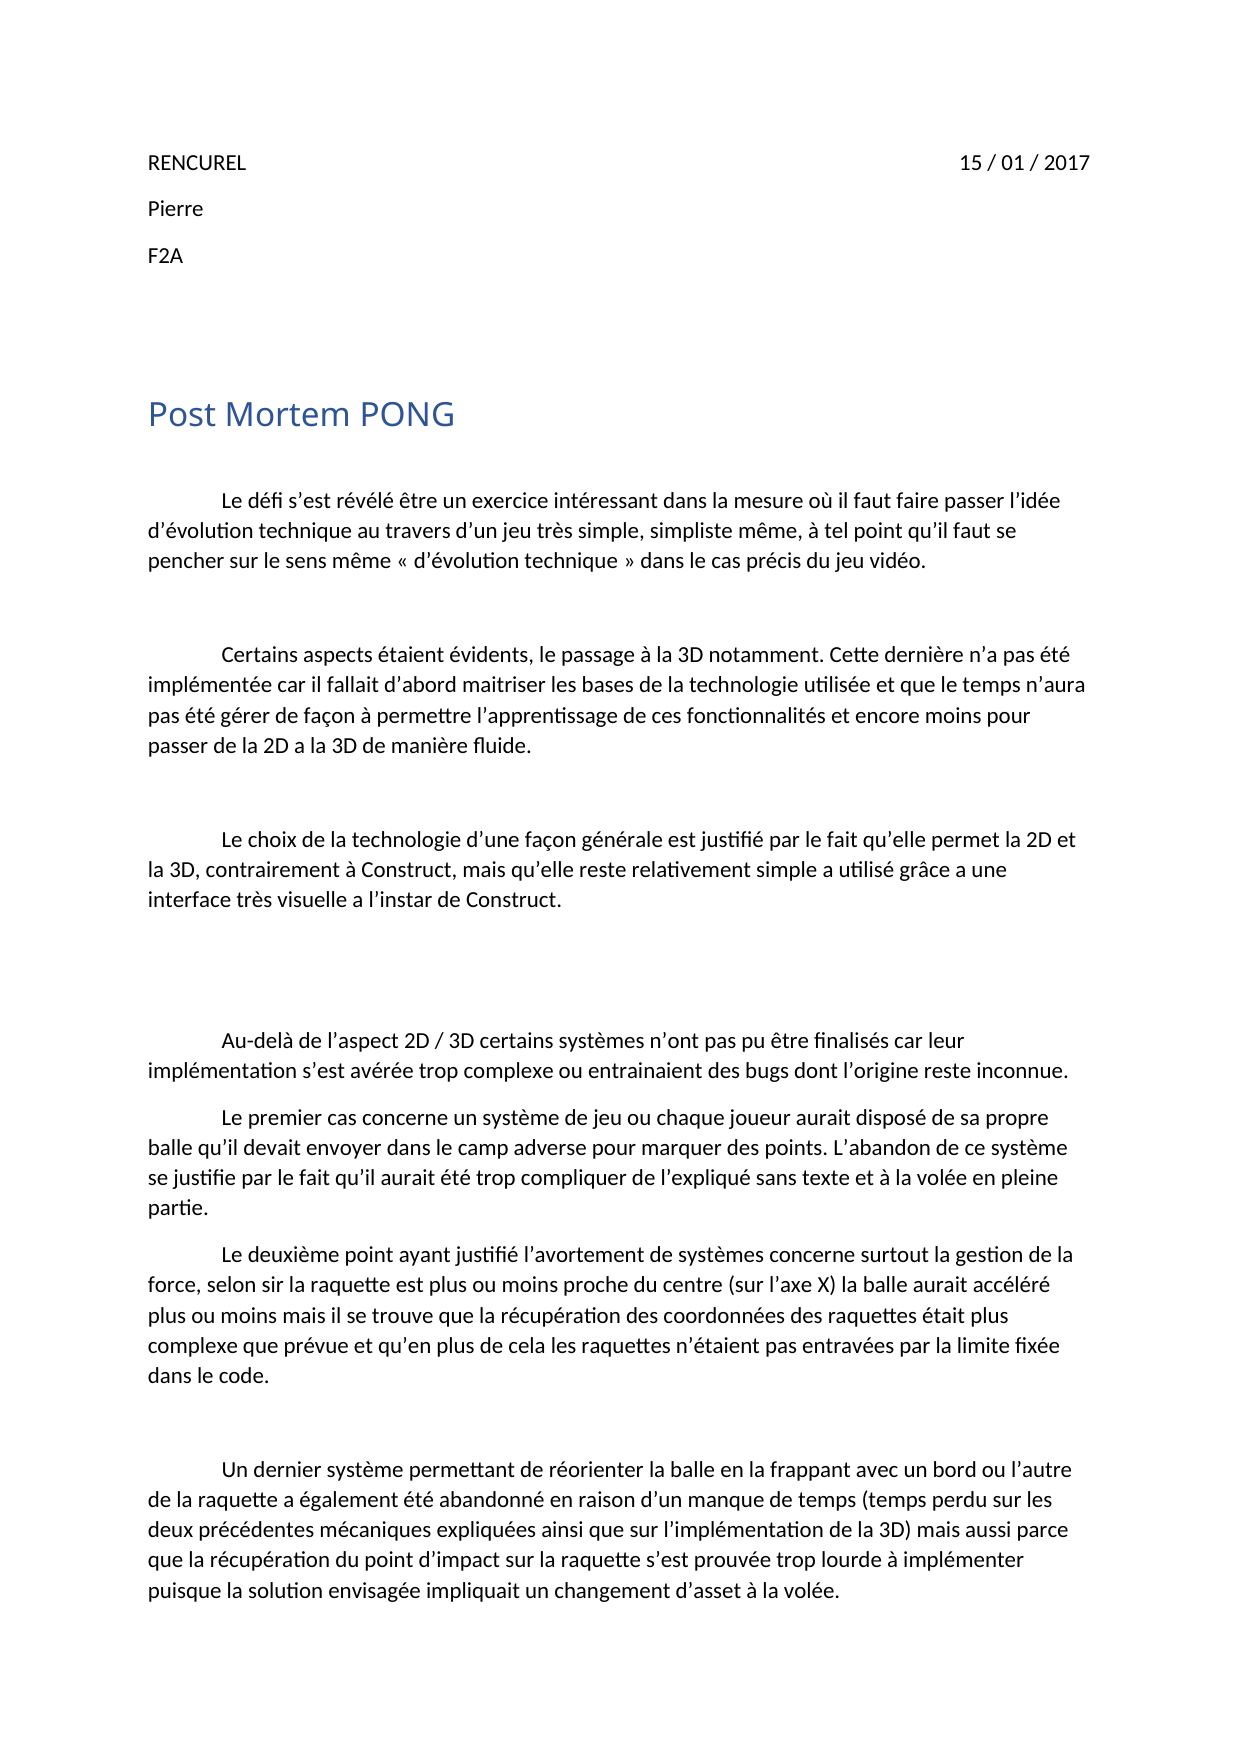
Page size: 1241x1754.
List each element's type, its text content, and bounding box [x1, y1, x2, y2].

text Au-delà de l’aspect 2D / 3D certains systèmes n’ont pas pu être finalisés car leur implémentation s’est avérée trop complexe ou entrainaient des bugs dont l’origine reste inconnue. [148, 1026, 1093, 1084]
text Pierre [148, 194, 1093, 222]
text RENCUREL 15 / 01 / 2017 [148, 148, 1093, 176]
text Certains aspects étaient évidents, le passage à la 3D notamment. Cette dernière n’a pas été implémentée car il fallait d’abord maitriser les bases de la technologie utilisée et que le temps n’aura pas été gérer de façon à permettre l’apprentissage de ces fonctionnalités et encore moins pour passer de la 2D a la 3D de manière fluide. [148, 640, 1093, 759]
text Le deuxième point ayant justifié l’avortement de systèmes concerne surtout la gestion de la force, selon sir la raquette est plus ou moins proche du centre (sur l’axe X) la balle aurait accéléré plus ou moins mais il se trouve que la récupération des coordonnées des raquettes était plus complexe que prévue et qu’en plus de cela les raquettes n’étaient pas entravées par la limite fixée dans le code. [148, 1240, 1093, 1389]
text Le défi s’est révélé être un exercice intéressant dans la mesure où il faut faire passer l’idée d’évolution technique au travers d’un jeu très simple, simpliste même, à tel point qu’il faut se pencher sur le sens même « d’évolution technique » dans le cas précis du jeu vidéo. [148, 486, 1093, 574]
text F2A [148, 241, 1093, 269]
subtitle Post Mortem PONG [148, 390, 1093, 436]
text Un dernier système permettant de réorienter la balle en la frappant avec un bord ou l’autre de la raquette a également été abandonné en raison d’un manque de temps (temps perdu sur les deux précédentes mécaniques expliquées ainsi que sur l’implémentation de la 3D) mais aussi parce que la récupération du point d’impact sur la raquette s’est prouvée trop lourde à implémenter puisque la solution envisagée impliquait un changement d’asset à la volée. [148, 1455, 1093, 1604]
text Le premier cas concerne un système de jeu ou chaque joueur aurait disposé de sa propre balle qu’il devait envoyer dans le camp adverse pour marquer des points. L’abandon de ce système se justifie par le fait qu’il aurait été trop compliquer de l’expliqué sans texte et à la volée en pleine partie. [148, 1103, 1093, 1221]
text Le choix de la technologie d’une façon générale est justifié par le fait qu’elle permet la 2D et la 3D, contrairement à Construct, mais qu’elle reste relativement simple a utilisé grâce a une interface très visuelle a l’instar de Construct. [148, 825, 1093, 913]
